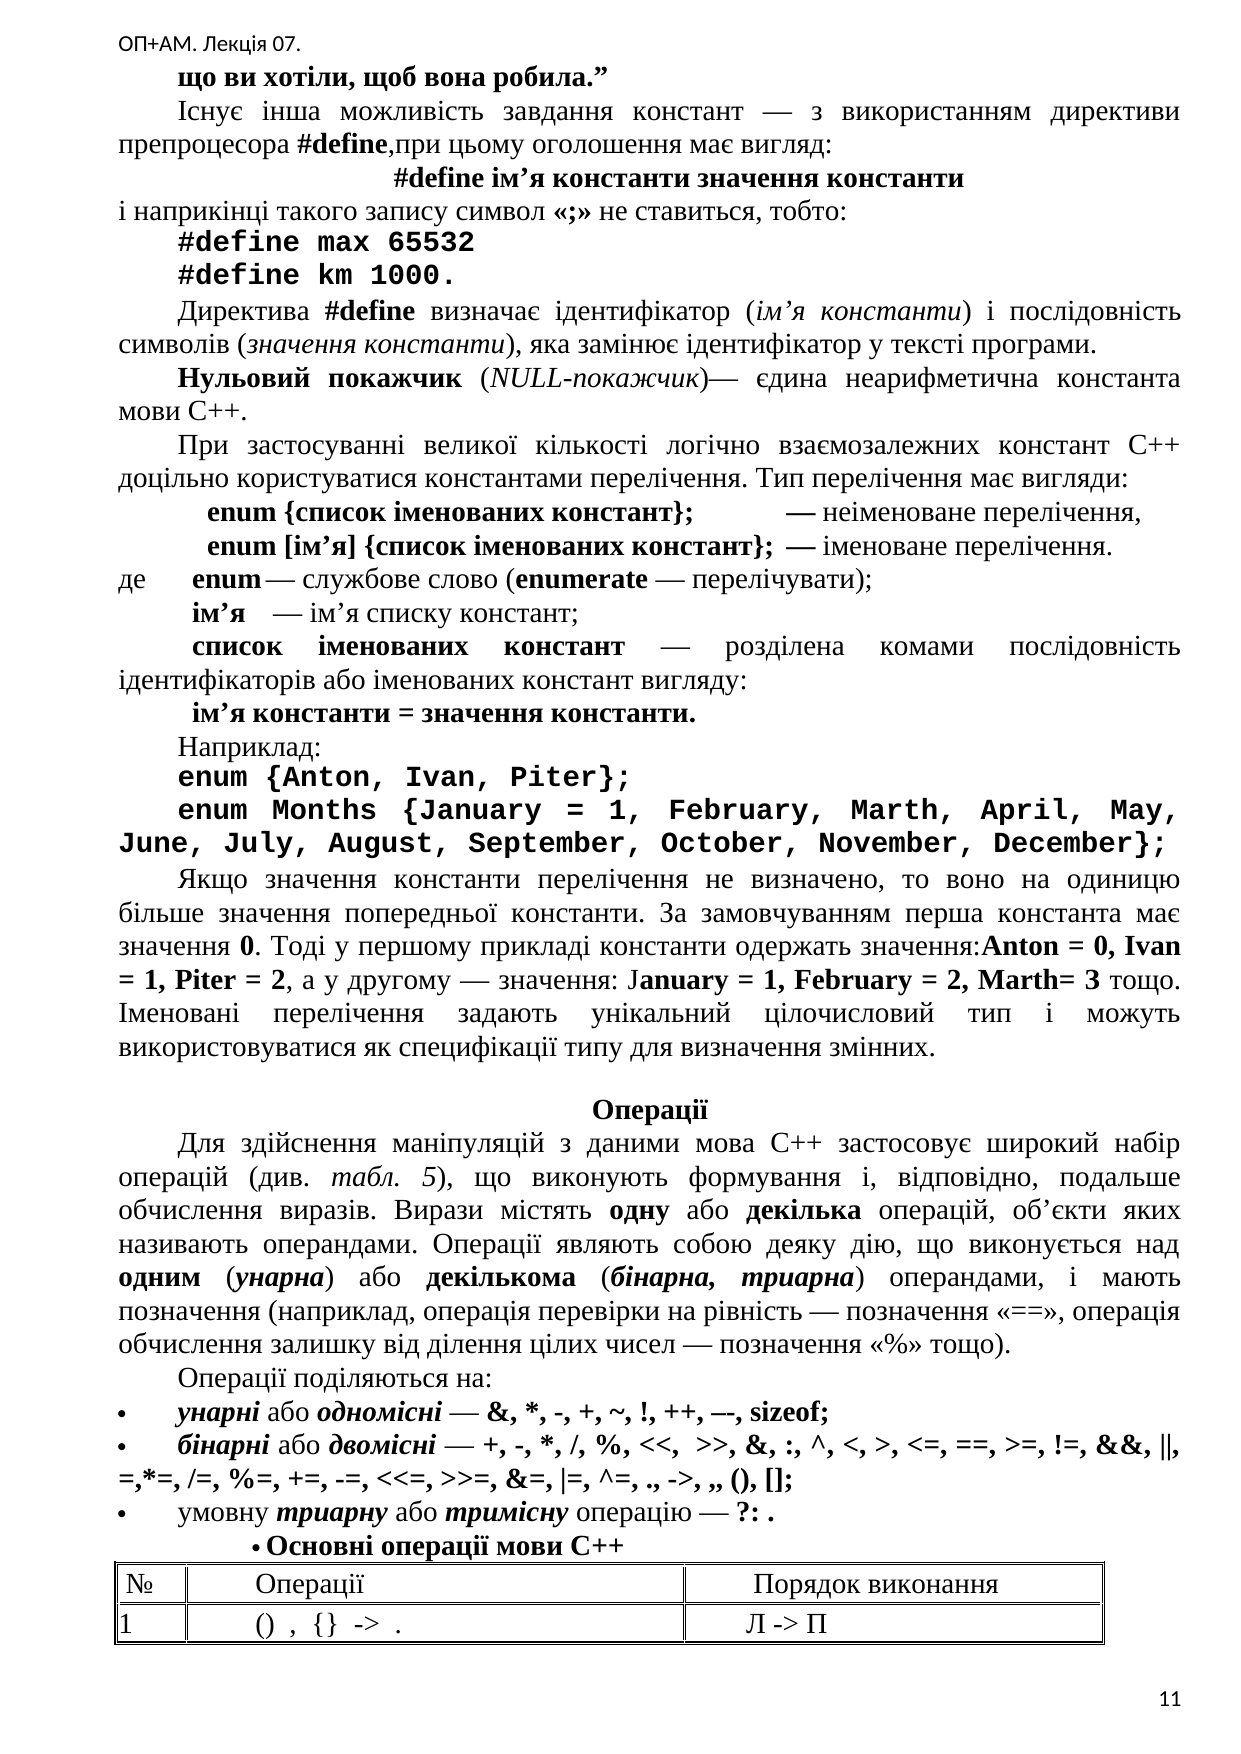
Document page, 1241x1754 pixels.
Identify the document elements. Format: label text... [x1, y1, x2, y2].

list умовну триарну або тримісну операцію — ?: . [118, 1494, 1181, 1528]
text Наприклад: [118, 729, 1181, 762]
table_header Операції [187, 1565, 684, 1601]
text enum Months {January = 1, February, Marth, April, May, June, July, August, September, October, November, December}; [118, 795, 1181, 861]
text ім’я — ім’я списку констант; [118, 595, 1181, 628]
text #define ім’я константи значення константи [118, 160, 1181, 193]
text Для здійснення маніпуляцій з даними мова C++ застосовує широкий набір операцій (див. табл. 5), що виконують формування і, відповідно, подальше обчислення виразів. Вирази містять одну або декілька операцій, об’єкти яких називають операндами. Операції являють собою деяку дію, що виконується над одним (унарна) або декількома (бінарна, триарна) операндами, і мають позначення (наприклад, операція перевірки на рівність — позначення «==», операція обчислення залишку від ділення цілих чисел — позначення «%» тощо). [118, 1125, 1181, 1360]
text Директива #define визначає ідентифікатор (ім’я константи) і послідовність символів (значення константи), яка замінює ідентифікатор у тексті програми. [118, 293, 1181, 360]
text Операції поділяються на: [118, 1360, 1181, 1394]
list унарні або одномісні — &, *, -, +, ~, !, ++, –-, sizeof; [118, 1394, 1181, 1427]
list Основні операції мови C++ [193, 1528, 1181, 1561]
text ім’я константи = значення константи. [118, 695, 1181, 729]
text і наприкінці такого запису символ «;» не ставиться, тобто: [118, 193, 1181, 227]
list бінарні або двомісні — +, -, *, /, %, <<, >>, &, :, ^, <, >, <=, ==, >=, !=, &&, ||, =,*=, /=, %=, +=, -=, <<=, >>=, &=, |=, ^=, ., ->, ,, (), []; [118, 1427, 1181, 1494]
text Існує інша можливість завдання констант — з використанням директиви препроцесора #define,при цьому оголошення має вигляд: [118, 93, 1181, 160]
table_header Порядок виконання [685, 1565, 1102, 1601]
table_header № [118, 1565, 187, 1601]
text де enum — службове слово (enumerate — перелічувати); [118, 561, 1181, 595]
table_cell Л -> П [685, 1601, 1102, 1641]
text При застосуванні великої кількості логічно взаємозалежних констант C++ доцільно користуватися константами перелічення. Тип перелічення має вигляди: [118, 427, 1181, 494]
table_cell () , {} -> . [187, 1605, 684, 1641]
text #define km 1000. [118, 260, 1181, 293]
text список іменованих констант — розділена комами послідовнiсть iдентифікаторів або іменованих констант вигляду: [118, 628, 1181, 695]
text Якщо значення константи перелічення не визначено, то воно на одиницю більше значення попередньої константи. За замовчуванням перша константа має значення 0. Тоді у першому прикладі константи одержать значення:Anton = 0, Ivan = 1, Piter = 2, а у другому — значення: January = 1, February = 2, Marth= З тощо. Іменовані перелічення задають унікальний цілочисловий тип і можуть використовуватися як специфікації типу для визначення змінних. [118, 861, 1181, 1063]
text Нульовий покажчик (NULL-покажчик)— єдина неарифметична константа мови C++. [118, 360, 1181, 427]
text enum {список іменованих констант}; — неiменоване перелічення, [207, 494, 1181, 528]
text enum {Anton, Ivan, Piter}; [118, 762, 1181, 795]
text enum [ім’я] {список іменованих констант}; — iменоване перелічення. [207, 528, 1181, 561]
table_cell 1 [118, 1601, 187, 1641]
text що ви хотіли, щоб вона робила.” [118, 59, 1181, 93]
text #define max 65532 [118, 227, 1181, 260]
subtitle Операції [118, 1092, 1181, 1125]
